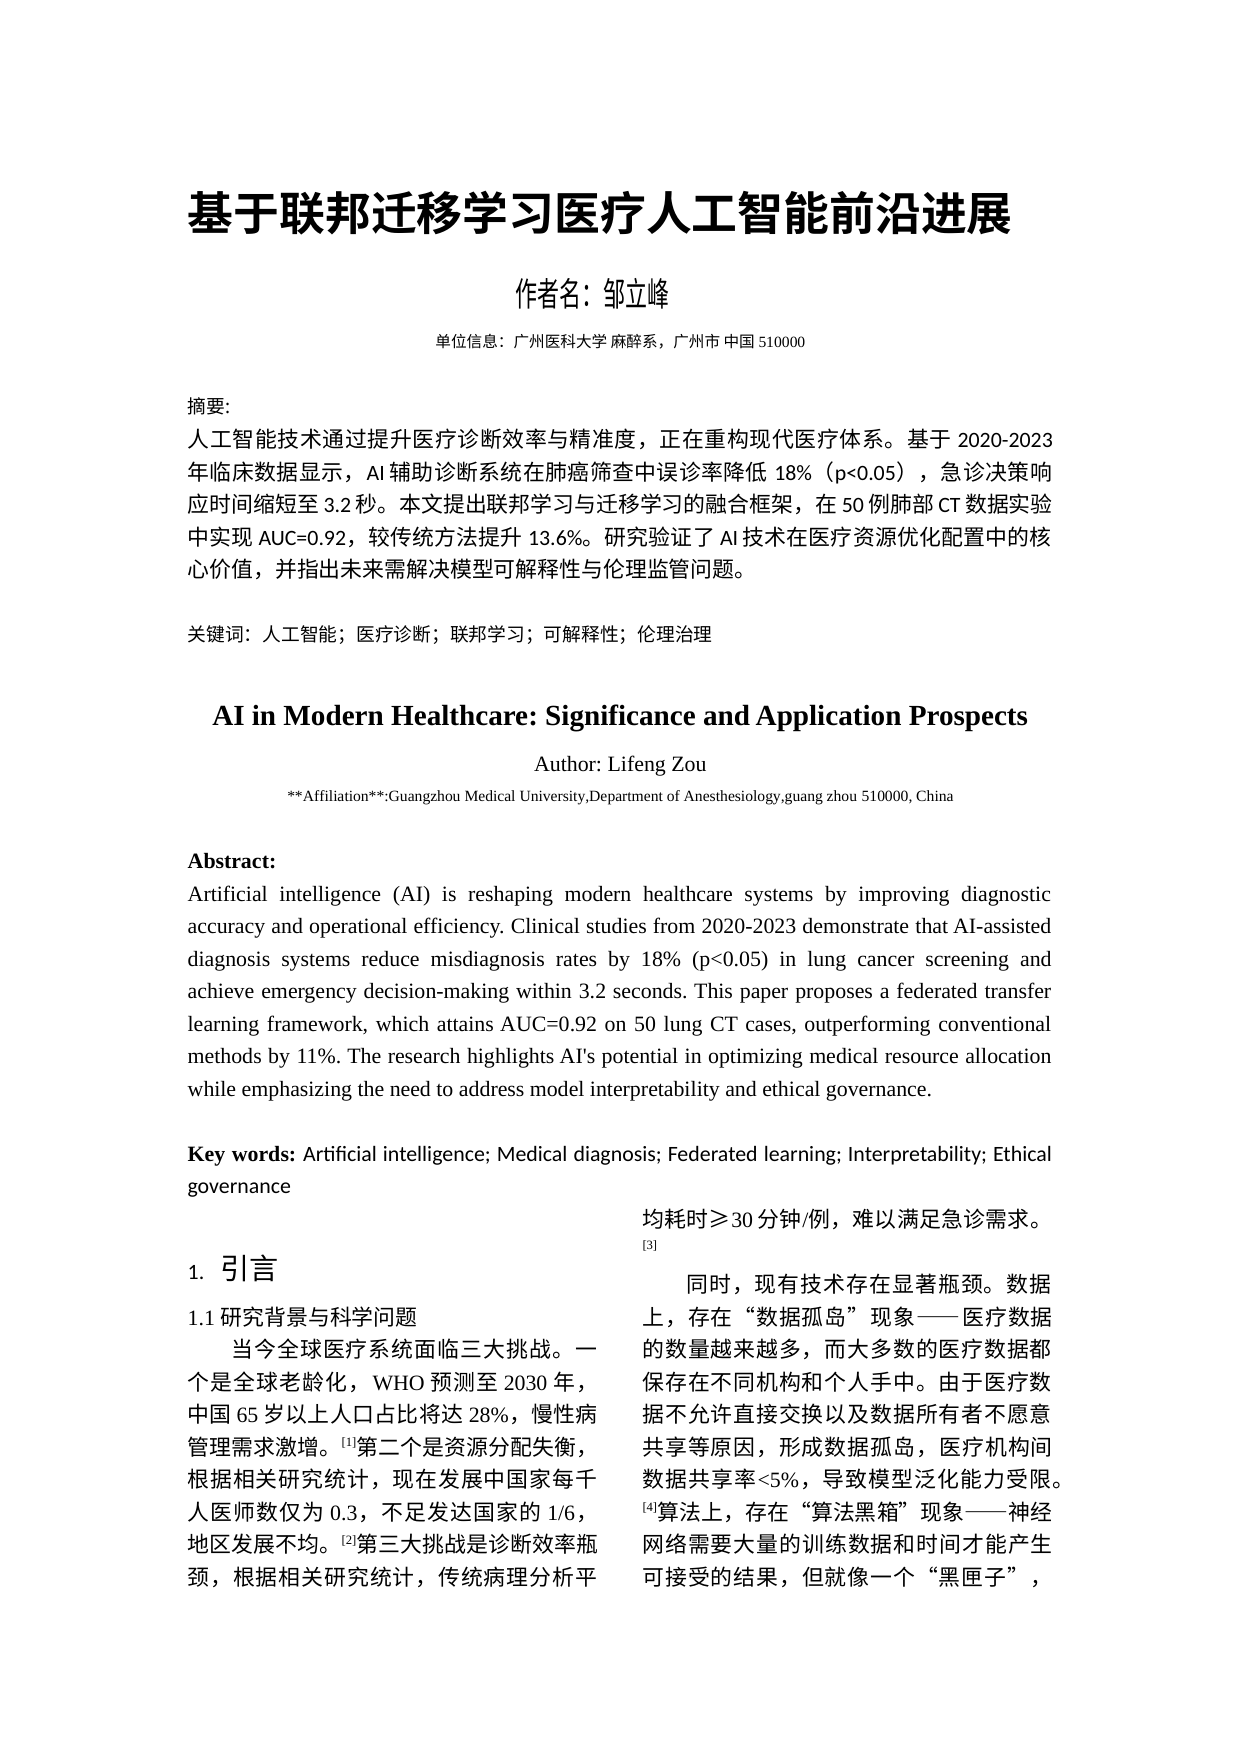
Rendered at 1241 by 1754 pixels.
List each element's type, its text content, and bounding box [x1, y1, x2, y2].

text 基于联邦迁移学习医疗人工智能前沿进展 [187, 162, 1053, 259]
text 摘要: [187, 389, 1053, 422]
text 当今全球医疗系统面临三大挑战。一个是全球老龄化，WHO预测至2030年，中国65岁以上人口占比将达28%，慢性病管理需求激增。[1]第二个是资源分配失衡，根据相关研究统计，现在发展中国家每千人医师数仅为0.3，不足发达国家的1/6，地区发展不均。[2]第三大挑战是诊断效率瓶颈，根据相关研究统计，传统病理分析平均耗时≥30分钟/例，难以满足急诊需求。[3] [642, 1202, 1053, 1267]
text Key words: Artificial intelligence; Medical diagnosis; Federated learning; Interpretability; Ethical governance [187, 1137, 1053, 1202]
text 作者名：邹立峰 [187, 259, 1053, 324]
list 引言 [187, 1234, 598, 1299]
text Author: Lifeng Zou [187, 747, 1053, 779]
text Abstract: [187, 844, 1053, 877]
text 关键词：人工智能；医疗诊断；联邦学习；可解释性；伦理治理 [187, 617, 1053, 649]
text 1.1 研究背景与科学问题 [187, 1299, 598, 1332]
text AI in Modern Healthcare: Significance and Application Prospects [187, 682, 1053, 747]
text 人工智能技术通过提升医疗诊断效率与精准度，正在重构现代医疗体系。基于2020-2023年临床数据显示，AI辅助诊断系统在肺癌筛查中误诊率降低18%（p<0.05），急诊决策响应时间缩短至3.2秒。本文提出联邦学习与迁移学习的融合框架，在50例肺部CT数据实验中实现AUC=0.92，较传统方法提升13.6%。研究验证了AI技术在医疗资源优化配置中的核心价值，并指出未来需解决模型可解释性与伦理监管问题。 [187, 422, 1053, 584]
text Artificial intelligence (AI) is reshaping modern healthcare systems by improving diagnostic accuracy and operational efficiency. Clinical studies from 2020-2023 demonstrate that AI-assisted diagnosis systems reduce misdiagnosis rates by 18% (p<0.05) in lung cancer screening and achieve emergency decision-making within 3.2 seconds. This paper proposes a federated transfer learning framework, which attains AUC=0.92 on 50 lung CT cases, outperforming conventional methods by 11%. The research highlights AI's potential in optimizing medical resource allocation while emphasizing the need to address model interpretability and ethical governance. [187, 877, 1053, 1104]
text 当今全球医疗系统面临三大挑战。一个是全球老龄化，WHO预测至2030年，中国65岁以上人口占比将达28%，慢性病管理需求激增。[1]第二个是资源分配失衡，根据相关研究统计，现在发展中国家每千人医师数仅为0.3，不足发达国家的1/6，地区发展不均。[2]第三大挑战是诊断效率瓶颈，根据相关研究统计，传统病理分析平均耗时≥30分钟/例，难以满足急诊需求。[3] [187, 1332, 598, 1592]
text **Affiliation**:Guangzhou Medical University,Department of Anesthesiology,guang zhou 510000, China [187, 779, 1053, 812]
text 单位信息：广州医科大学 麻醉系，广州市 中国 510000 [187, 324, 1053, 357]
